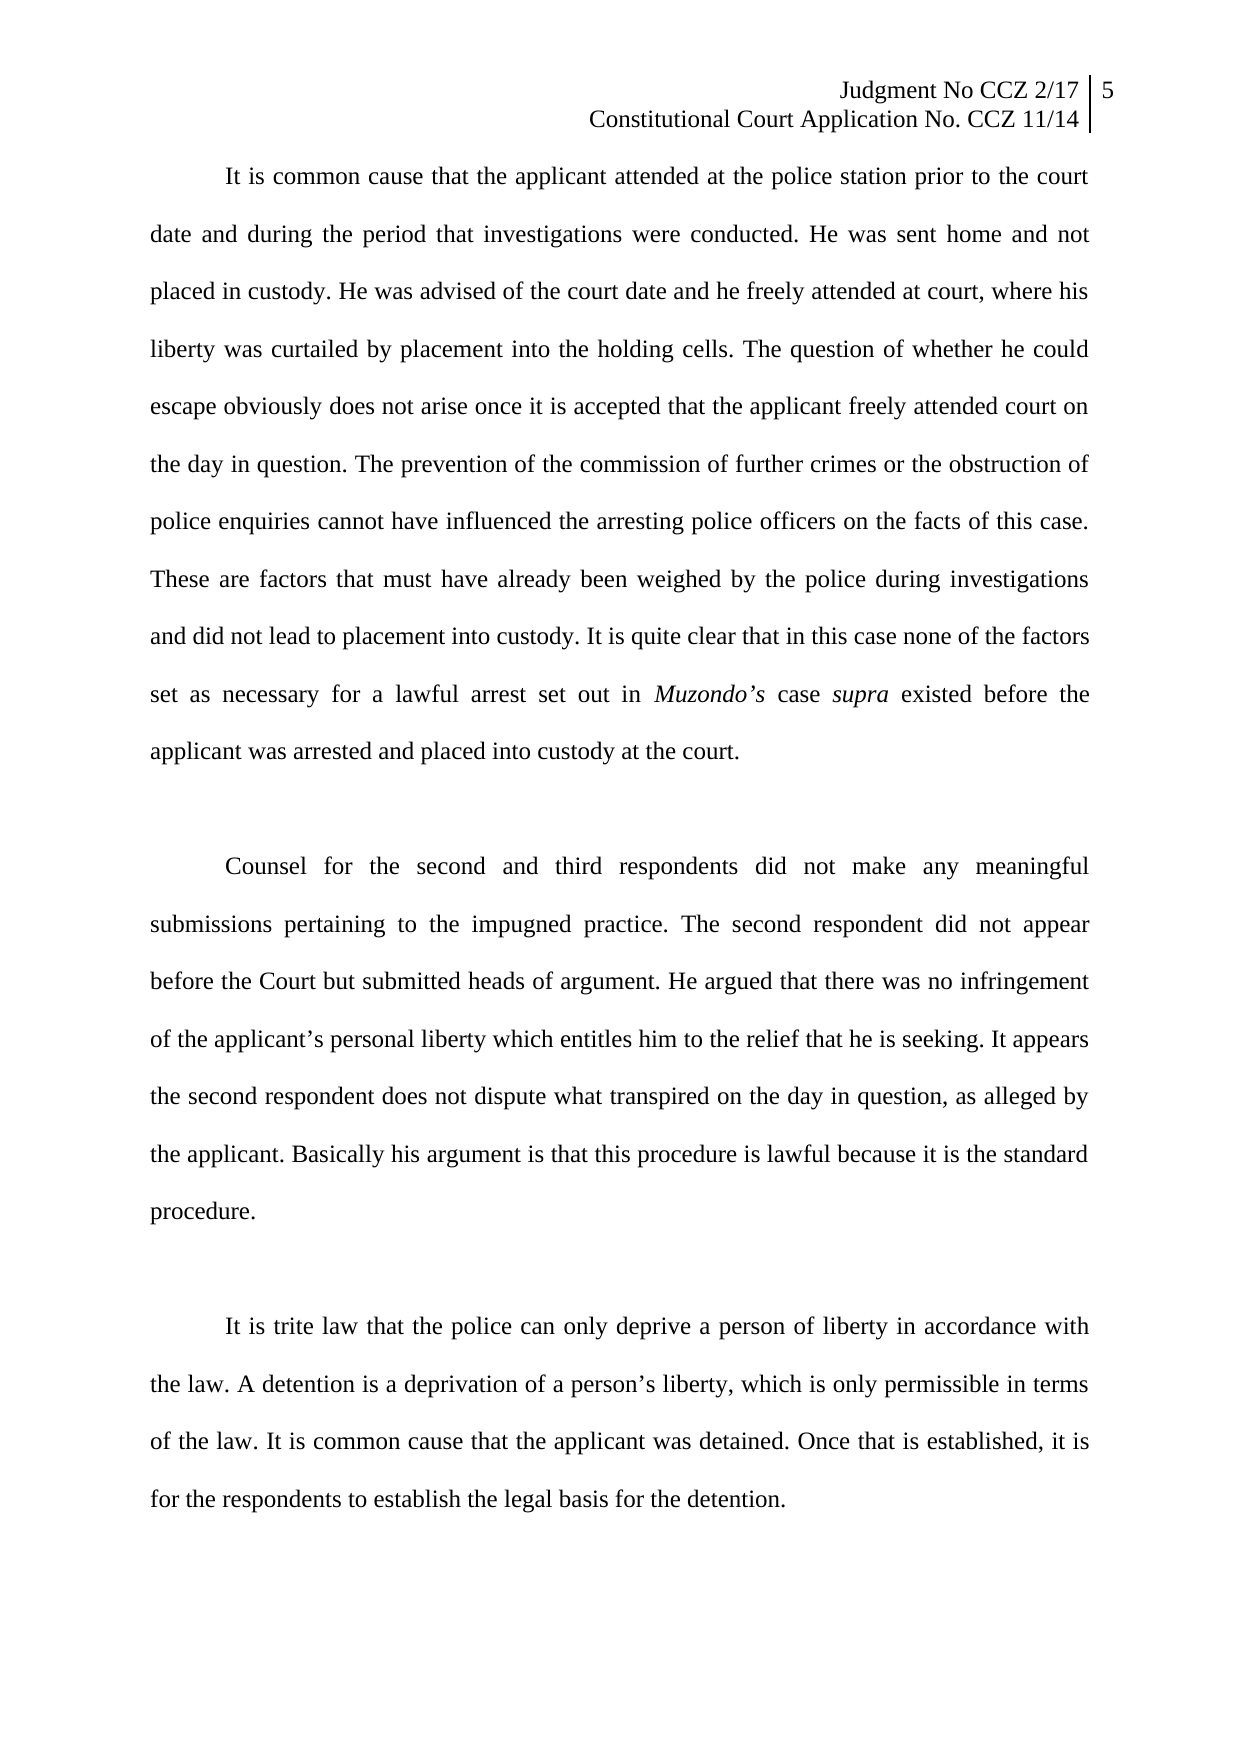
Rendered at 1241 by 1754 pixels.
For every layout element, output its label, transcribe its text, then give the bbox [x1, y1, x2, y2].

text It is trite law that the police can only deprive a person of liberty in accordance with the law. A detention is a deprivation of a person’s liberty, which is only permissible in terms of the law. It is common cause that the applicant was detained. Once that is established, it is for the respondents to establish the legal basis for the detention. [150, 1311, 1090, 1512]
text It is common cause that the applicant attended at the police station prior to the court date and during the period that investigations were conducted. He was sent home and not placed in custody. He was advised of the court date and he freely attended at court, where his liberty was curtailed by placement into the holding cells. The question of whether he could escape obviously does not arise once it is accepted that the applicant freely attended court on the day in question. The prevention of the commission of further crimes or the obstruction of police enquiries cannot have influenced the arresting police officers on the facts of this case. These are factors that must have already been weighed by the police during investigations and did not lead to placement into custody. It is quite clear that in this case none of the factors set as necessary for a lawful arrest set out in Muzondo’s case supra existed before the applicant was arrested and placed into custody at the court. [150, 161, 1090, 765]
text Counsel for the second and third respondents did not make any meaningful submissions pertaining to the impugned practice. The second respondent did not appear before the Court but submitted heads of argument. He argued that there was no infringement of the applicant’s personal liberty which entitles him to the relief that he is seeking. It appears the second respondent does not dispute what transpired on the day in question, as alleged by the applicant. Basically his argument is that this procedure is lawful because it is the standard procedure. [150, 851, 1090, 1225]
